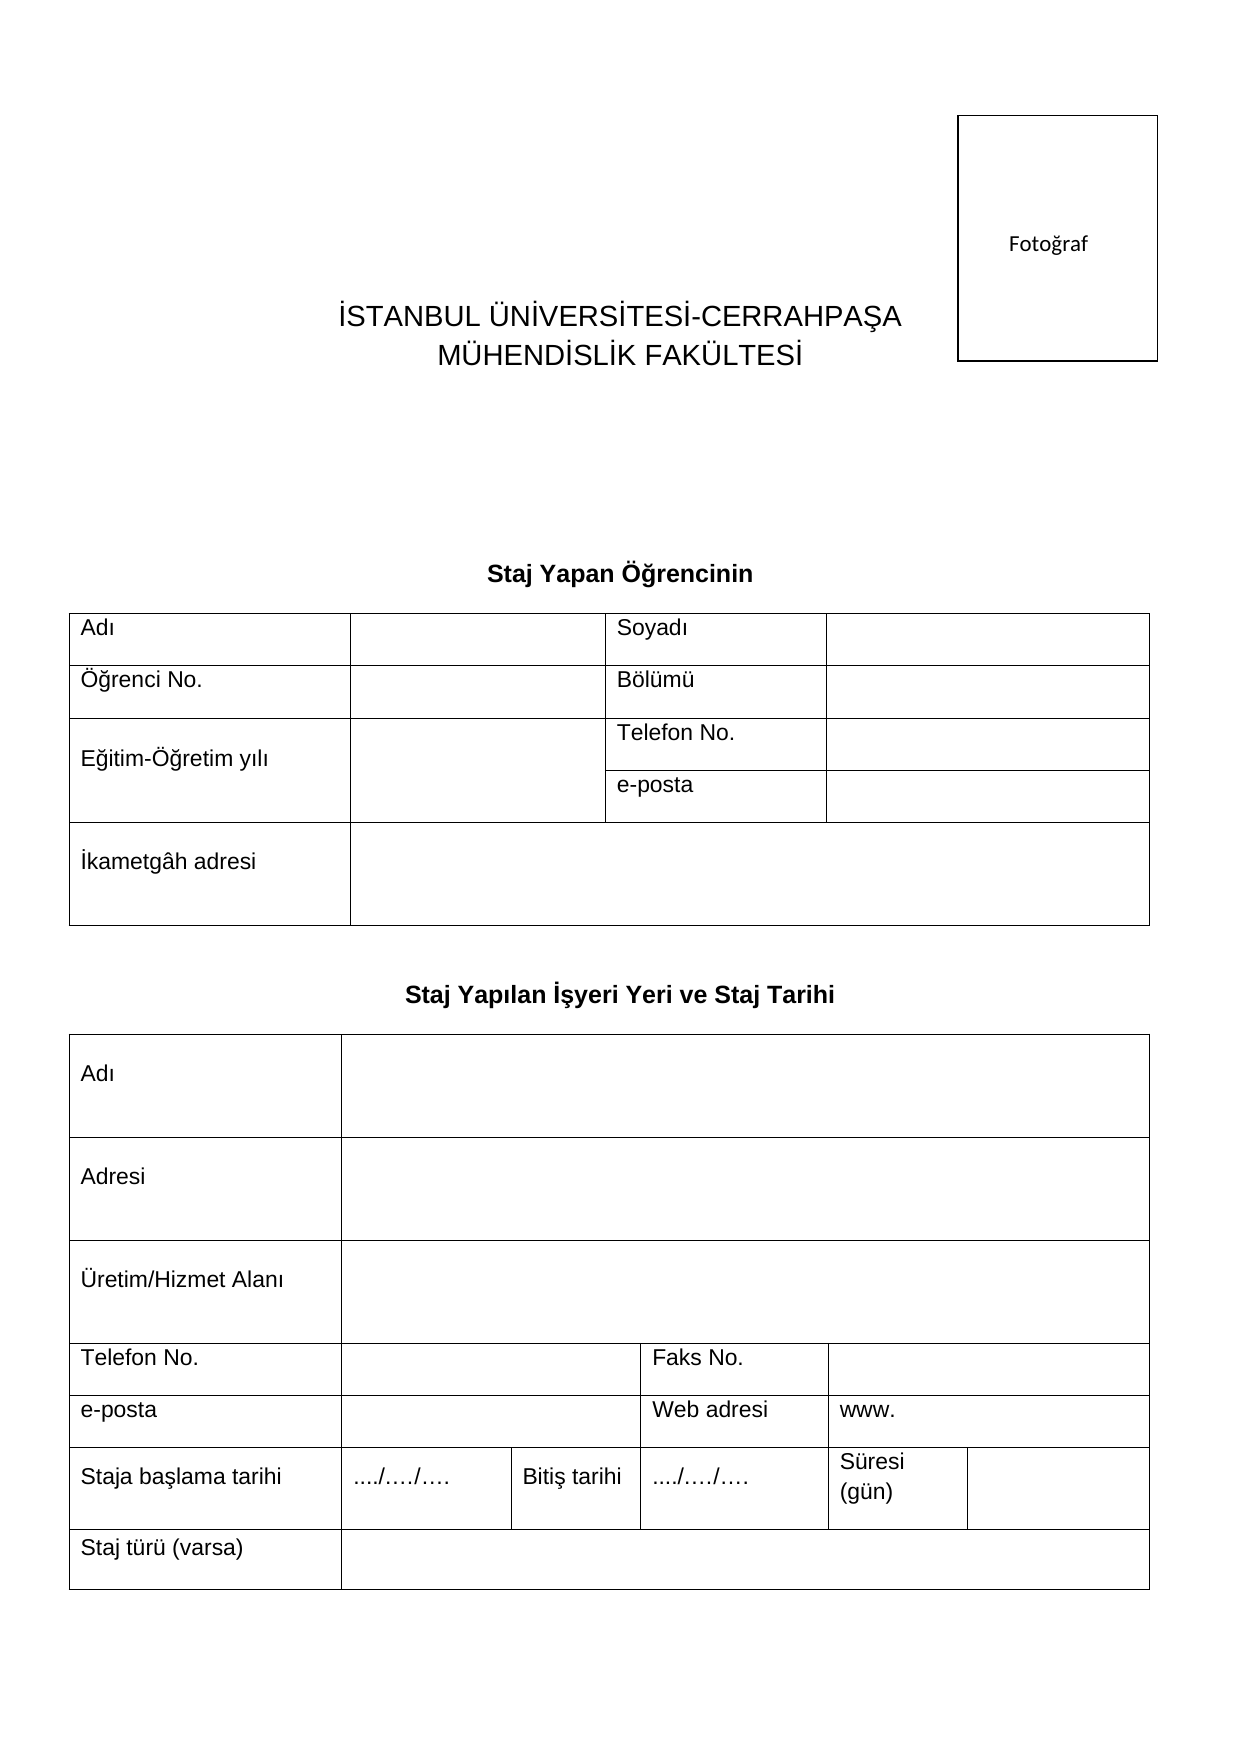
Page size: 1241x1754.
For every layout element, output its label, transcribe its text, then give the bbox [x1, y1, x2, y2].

table_header [342, 1035, 1149, 1137]
table_header Adı [70, 1035, 341, 1137]
table_cell [829, 1344, 1149, 1395]
table_cell [342, 1138, 1149, 1240]
table_header Soyadı [606, 614, 826, 665]
table_cell Üretim/Hizmet Alanı [70, 1241, 341, 1343]
table_cell Öğrenci No. [70, 666, 350, 717]
table_cell [351, 823, 1149, 925]
table_cell Süresi (gün) [829, 1448, 967, 1529]
table_cell ..../.…/…. [641, 1448, 828, 1529]
table_cell [342, 1241, 1149, 1343]
table_cell Staja başlama tarihi [70, 1448, 341, 1529]
table_cell Bölümü [606, 666, 826, 717]
table_header [351, 614, 605, 665]
table_cell Eğitim-Öğretim yılı [70, 719, 350, 822]
table_cell [342, 1396, 640, 1447]
table_cell Telefon No. [606, 719, 826, 769]
table_cell Adresi [70, 1138, 341, 1240]
table_cell [351, 719, 605, 822]
text Staj Yapan Öğrencinin [148, 559, 1093, 588]
table_cell [827, 771, 1149, 822]
table_cell [342, 1530, 1149, 1589]
table_header [827, 614, 1149, 665]
table_cell [968, 1448, 1149, 1529]
table_cell Telefon No. [70, 1344, 341, 1395]
table_cell [351, 666, 605, 717]
table_cell e-posta [606, 771, 826, 822]
table_cell İkametgâh adresi [70, 823, 350, 925]
table_cell e-posta [70, 1396, 341, 1447]
table_header Adı [70, 614, 350, 665]
table_cell ..../.…/…. [342, 1448, 511, 1529]
table_cell [827, 719, 1149, 769]
table_cell [827, 666, 1149, 717]
table_cell Bitiş tarihi [512, 1448, 640, 1529]
table_cell Staj türü (varsa) [70, 1530, 341, 1589]
table_cell Web adresi [641, 1396, 828, 1447]
table_cell Faks No. [641, 1344, 828, 1395]
table_cell www. [829, 1396, 1149, 1447]
text Staj Yapılan İşyeri Yeri ve Staj Tarihi [148, 979, 1093, 1008]
text MÜHENDİSLİK FAKÜLTESİ [148, 338, 1093, 372]
table_cell [342, 1344, 640, 1395]
text İSTANBUL ÜNİVERSİTESİ-CERRAHPAŞA [148, 299, 957, 333]
